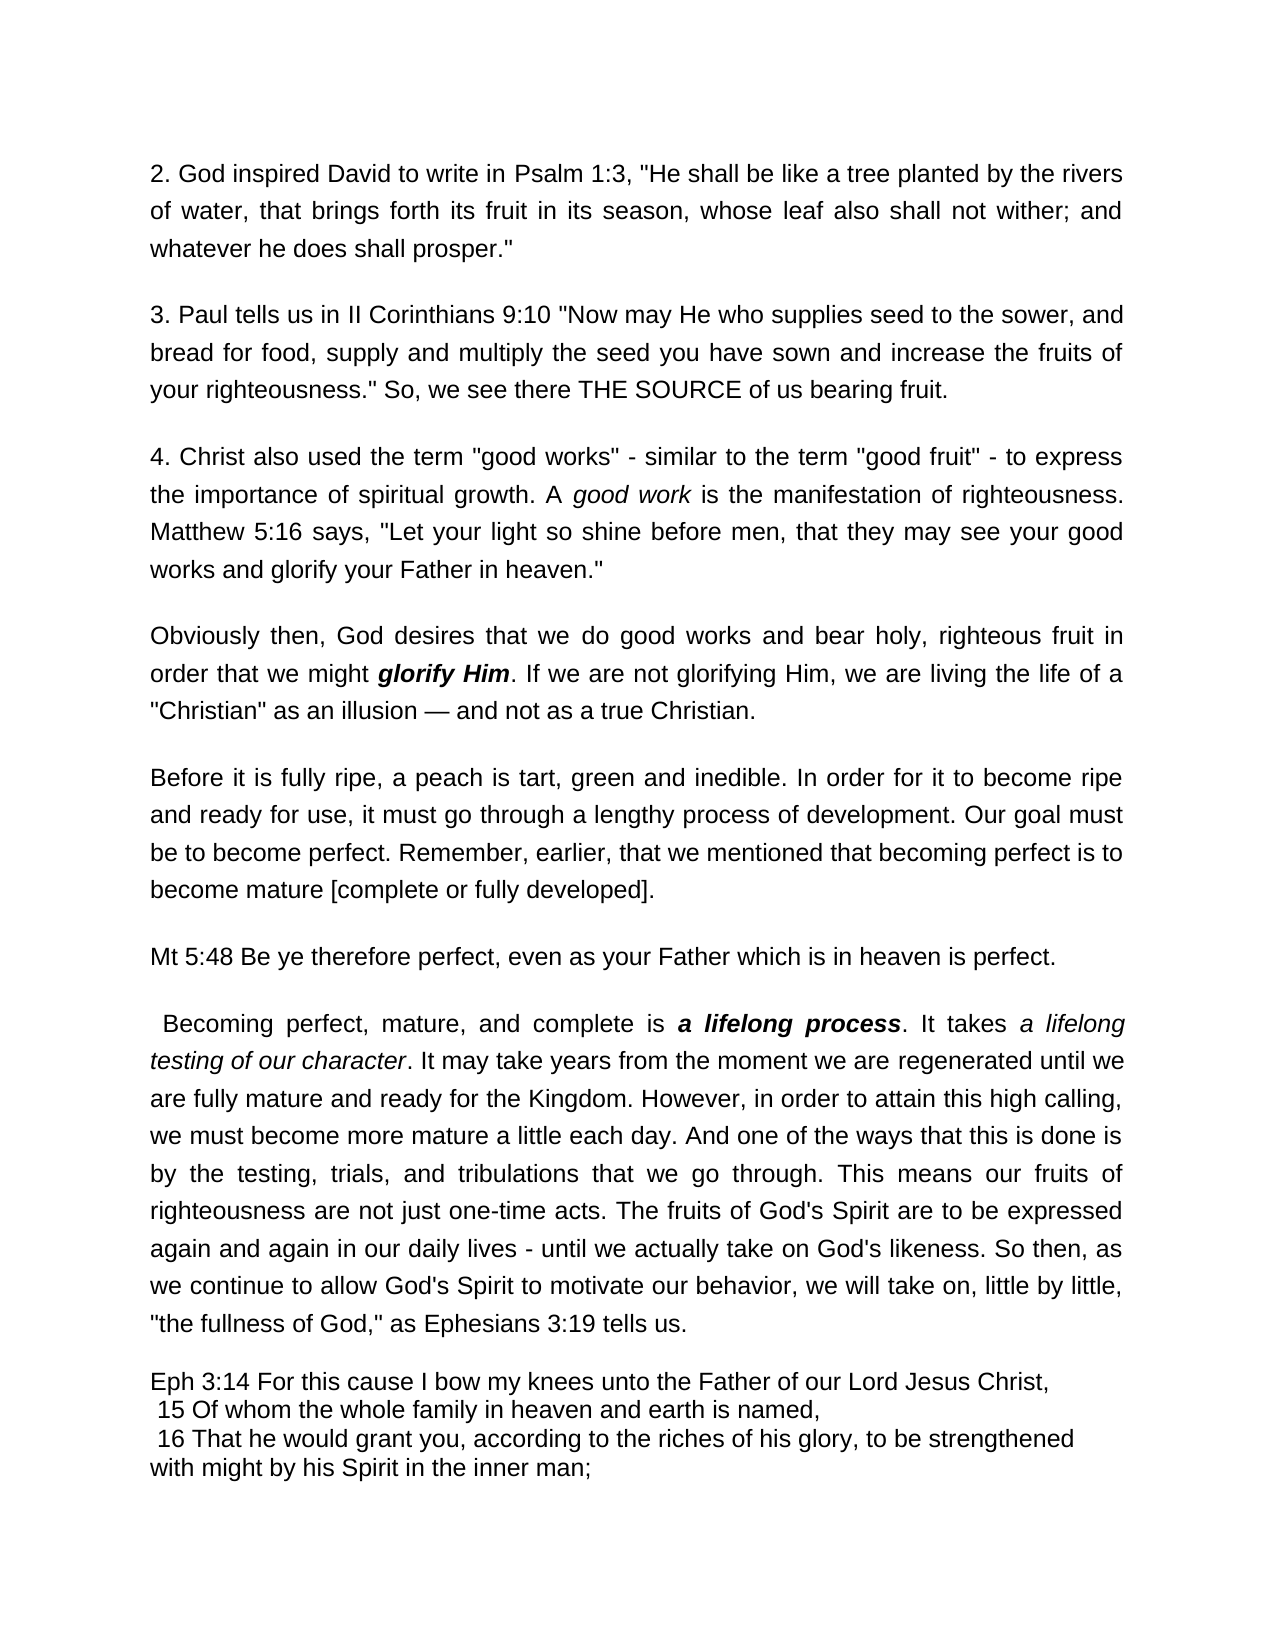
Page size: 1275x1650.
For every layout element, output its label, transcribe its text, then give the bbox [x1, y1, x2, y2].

text 15 Of whom the whole family in heaven and earth is named, [150, 1395, 1125, 1424]
text 4. Christ also used the term "good works" - similar to the term "good fruit" - to express the importance of spiritual growth. A good work is the manifestation of righteousness. Matthew 5:16 says, "Let your light so shine before men, that they may see your good works and glorify your Father in heaven." [150, 433, 1125, 583]
text 3. Paul tells us in II Corinthians 9:10 "Now may He who supplies seed to the sower, and bread for food, supply and multiply the seed you have sown and increase the fruits of your righteousness." So, we see there THE SOURCE of us bearing fruit. [150, 292, 1125, 404]
text Becoming perfect, mature, and complete is a lifelong process. It takes a lifelong testing of our character. It may take years from the moment we are regenerated until we are fully mature and ready for the Kingdom. However, in order to attain this high calling, we must become more mature a little each day. And one of the ways that this is done is by the testing, trials, and tribulations that we go through. This means our fruits of righteousness are not just one-time acts. The fruits of God's Spirit are to be expressed again and again in our daily lives - until we actually take on God's likeness. So then, as we continue to allow God's Spirit to motivate our behavior, we will take on, little by little, "the fullness of God," as Ephesians 3:19 tells us. [150, 1000, 1125, 1337]
text Mt 5:48 Be ye therefore perfect, even as your Father which is in heaven is perfect. [150, 933, 1125, 971]
text Eph 3:14 For this cause I bow my knees unto the Father of our Lord Jesus Christ, [150, 1367, 1125, 1395]
text Obviously then, God desires that we do good works and bear holy, righteous fruit in order that we might glorify Him. If we are not glorifying Him, we are living the life of a "Christian" as an illusion — and not as a true Christian. [150, 612, 1125, 725]
text Before it is fully ripe, a peach is tart, green and inedible. In order for it to become ripe and ready for use, it must go through a lengthy process of development. Our goal must be to become perfect. Remember, earlier, that we mentioned that becoming perfect is to become mature [complete or fully developed]. [150, 754, 1125, 904]
text 2. God inspired David to write in Psalm 1:3, "He shall be like a tree planted by the rivers of water, that brings forth its fruit in its season, whose leaf also shall not wither; and whatever he does shall prosper." [150, 150, 1125, 262]
text 16 That he would grant you, according to the riches of his glory, to be strengthened with might by his Spirit in the inner man; [150, 1424, 1125, 1482]
